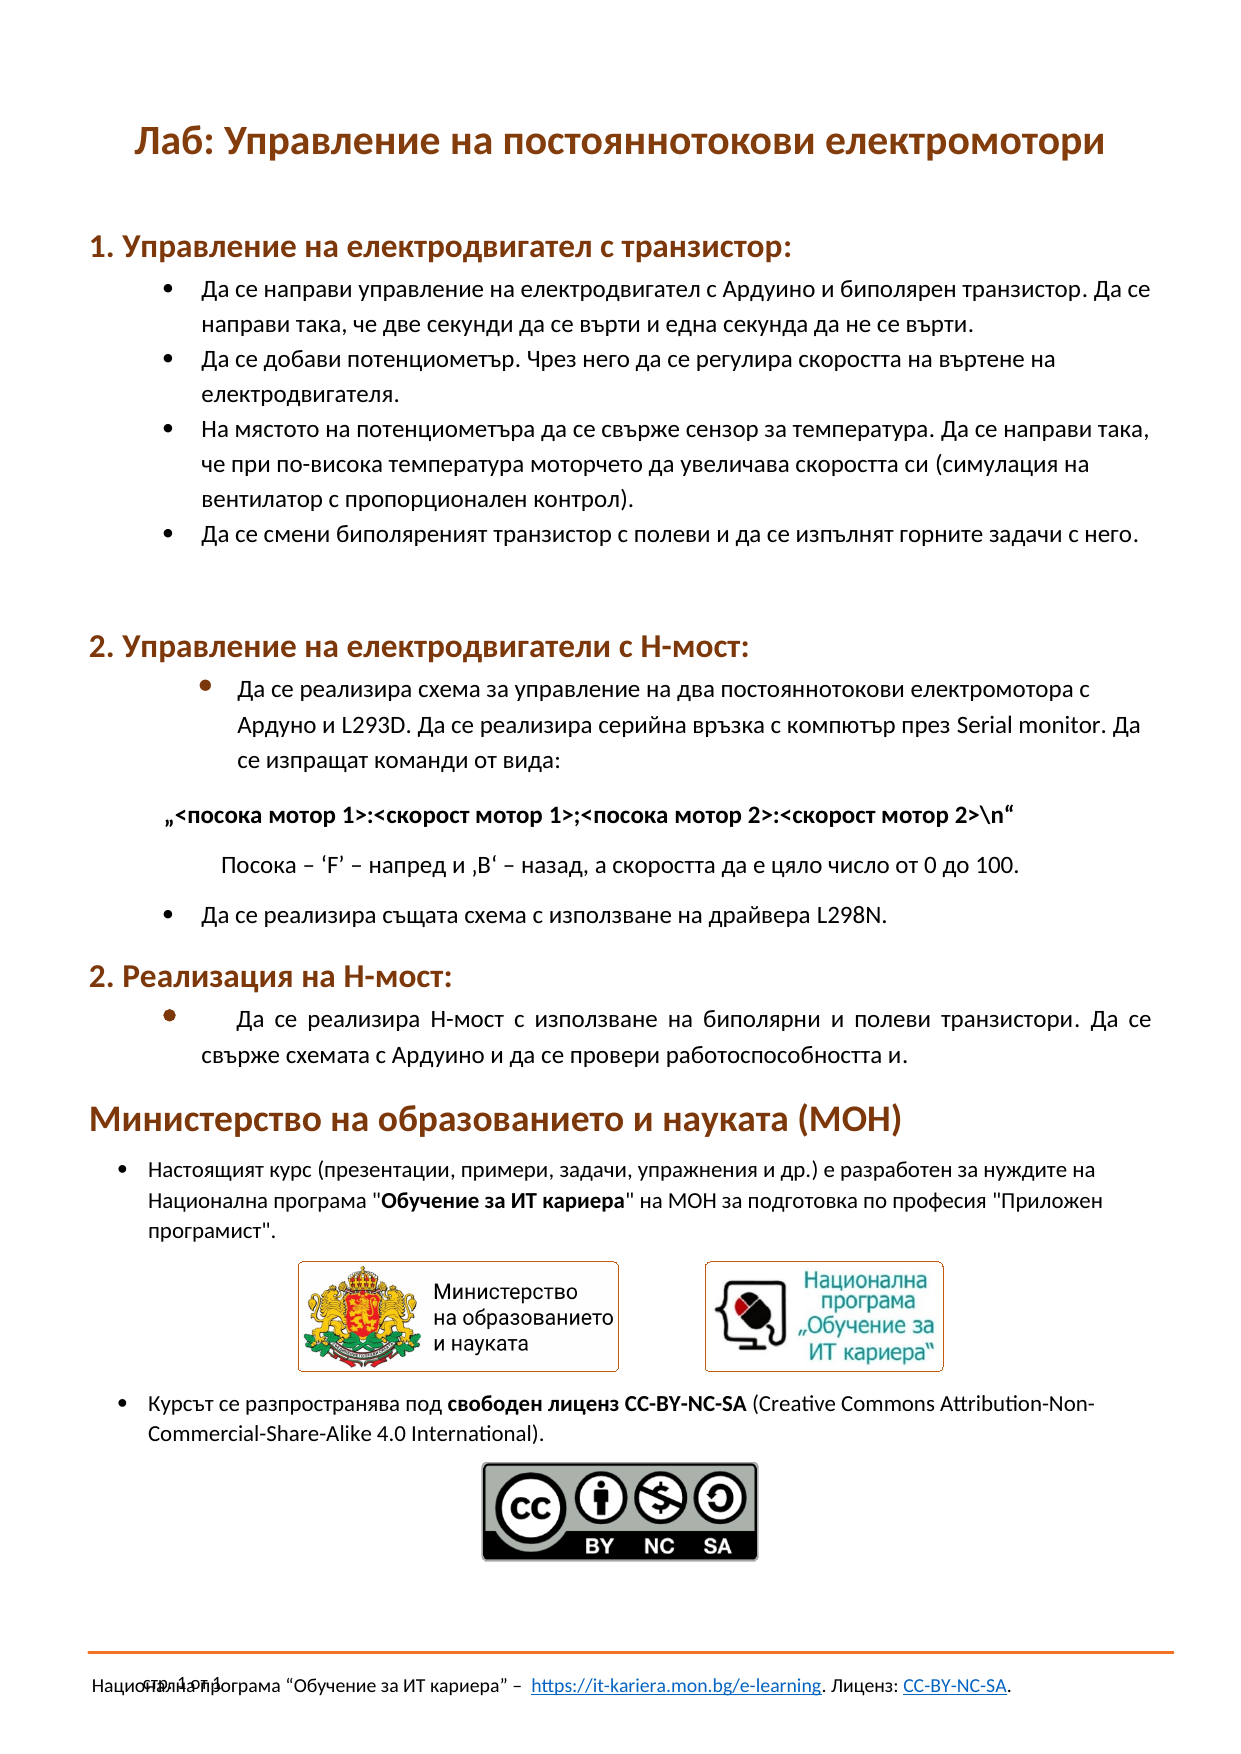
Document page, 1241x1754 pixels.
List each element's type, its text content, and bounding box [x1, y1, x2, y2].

text 2. Реализация на H-мост: [89, 955, 1152, 995]
picture [481, 1462, 759, 1562]
list Настоящият курс (презентации, примери, задачи, упражнения и др.) е разработен за нуждите на Национална програма "Обучение за ИТ кариера" на МОН за подготовка по професия "Приложен програмист". [118, 1156, 1152, 1244]
picture [298, 1261, 619, 1371]
subtitle Лаб: Управление на постояннотокови електромотори [89, 114, 1152, 164]
list Да се реализира същата схема с използване на драйвера L298N. [164, 899, 1152, 929]
list Да се реализира H-мост с използване на биполярни и полеви транзистори. Да се свърже схемата с Ардуино и да се провери работоспособността и. [164, 1003, 1152, 1069]
list Да се смени биполяреният транзистор с полеви и да се изпълнят горните задачи с него. [164, 518, 1152, 548]
list На мястото на потенциометъра да се свърже сензор за температура. Да се направи така, че при по-висока температура моторчето да увеличава скоростта си (симулация на вентилатор с пропорционален контрол). [164, 413, 1152, 513]
text 2. Управление на електродвигатели с H-мост: [89, 625, 1152, 666]
text Посока – ‘F’ – напред и ‚B‘ – назад, а скоростта да е цяло число от 0 до 100. [89, 849, 1152, 880]
list Да се добави потенциометър. Чрез него да се регулира скоростта на въртене на електродвигателя. [164, 343, 1152, 408]
picture [706, 1261, 943, 1371]
text 1. Управление на електродвигател с транзистор: [89, 225, 1152, 266]
list Да се реализира схема за управление на два постояннотокови електромотора с Ардуно и L293D. Да се реализира серийна връзка с компютър през Serial monitor. Да се изпращат команди от вида: [199, 673, 1152, 774]
list Да се направи управление на електродвигател с Ардуино и биполярен транзистор. Да се направи така, че две секунди да се върти и една секунда да не се върти. [164, 273, 1152, 338]
subtitle Министерство на образованието и науката (МОН) [89, 1094, 1152, 1140]
text „<посока мотор 1>:<скорост мотор 1>;<посока мотор 2>:<скорост мотор 2>\n“ [164, 800, 1152, 830]
list Курсът се разпространява под свободен лиценз CC-BY-NC-SA (Creative Commons Attribution-Non-Commercial-Share-Alike 4.0 International). [118, 1389, 1152, 1447]
